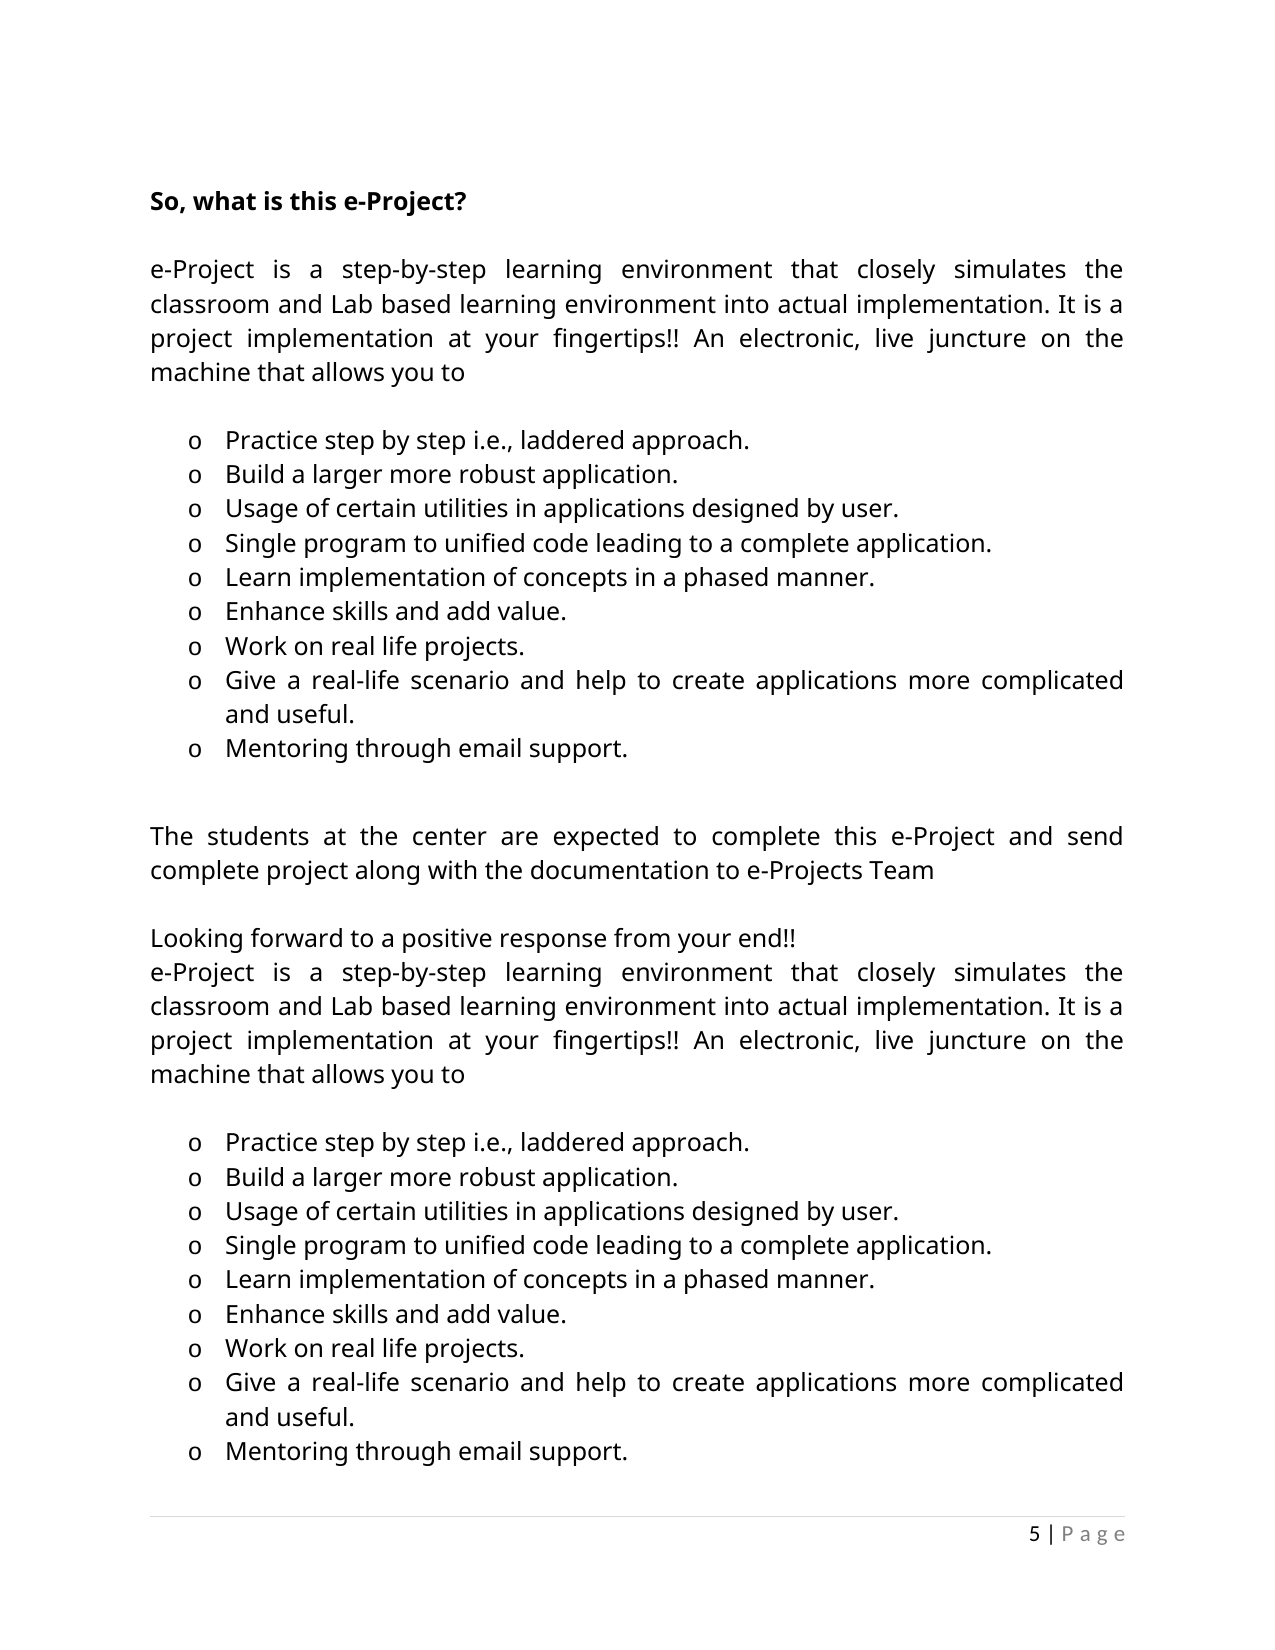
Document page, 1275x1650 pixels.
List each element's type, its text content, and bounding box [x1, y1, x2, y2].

list Build a larger more robust application. [187, 457, 1125, 491]
text e-Project is a step-by-step learning environment that closely simulates the classroom and Lab based learning environment into actual implementation. It is a project implementation at your fingertips!! An electronic, live juncture on the machine that allows you to [150, 955, 1125, 1091]
list Practice step by step i.e., laddered approach. [187, 422, 1125, 457]
list Learn implementation of concepts in a phased manner. [187, 1262, 1125, 1296]
list Learn implementation of concepts in a phased manner. [187, 559, 1125, 594]
list Give a real-life scenario and help to create applications more complicated and useful. [187, 662, 1125, 731]
text e-Project is a step-by-step learning environment that closely simulates the classroom and Lab based learning environment into actual implementation. It is a project implementation at your fingertips!! An electronic, live juncture on the machine that allows you to [150, 252, 1125, 388]
text So, what is this e-Project? [150, 184, 1125, 218]
list Enhance skills and add value. [187, 1296, 1125, 1331]
list Work on real life projects. [187, 1331, 1125, 1365]
list Mentoring through email support. [187, 1433, 1125, 1467]
list Enhance skills and add value. [187, 594, 1125, 628]
text The students at the center are expected to complete this e-Project and send complete project along with the documentation to e-Projects Team [150, 818, 1125, 887]
list Usage of certain utilities in applications designed by user. [187, 1193, 1125, 1228]
list Build a larger more robust application. [187, 1159, 1125, 1193]
text Looking forward to a positive response from your end!! [150, 921, 1125, 955]
list Practice step by step i.e., laddered approach. [187, 1125, 1125, 1159]
list Mentoring through email support. [187, 731, 1125, 765]
list Single program to unified code leading to a complete application. [187, 1228, 1125, 1262]
list Work on real life projects. [187, 628, 1125, 662]
list Single program to unified code leading to a complete application. [187, 525, 1125, 559]
list Usage of certain utilities in applications designed by user. [187, 491, 1125, 525]
list Give a real-life scenario and help to create applications more complicated and useful. [187, 1365, 1125, 1433]
